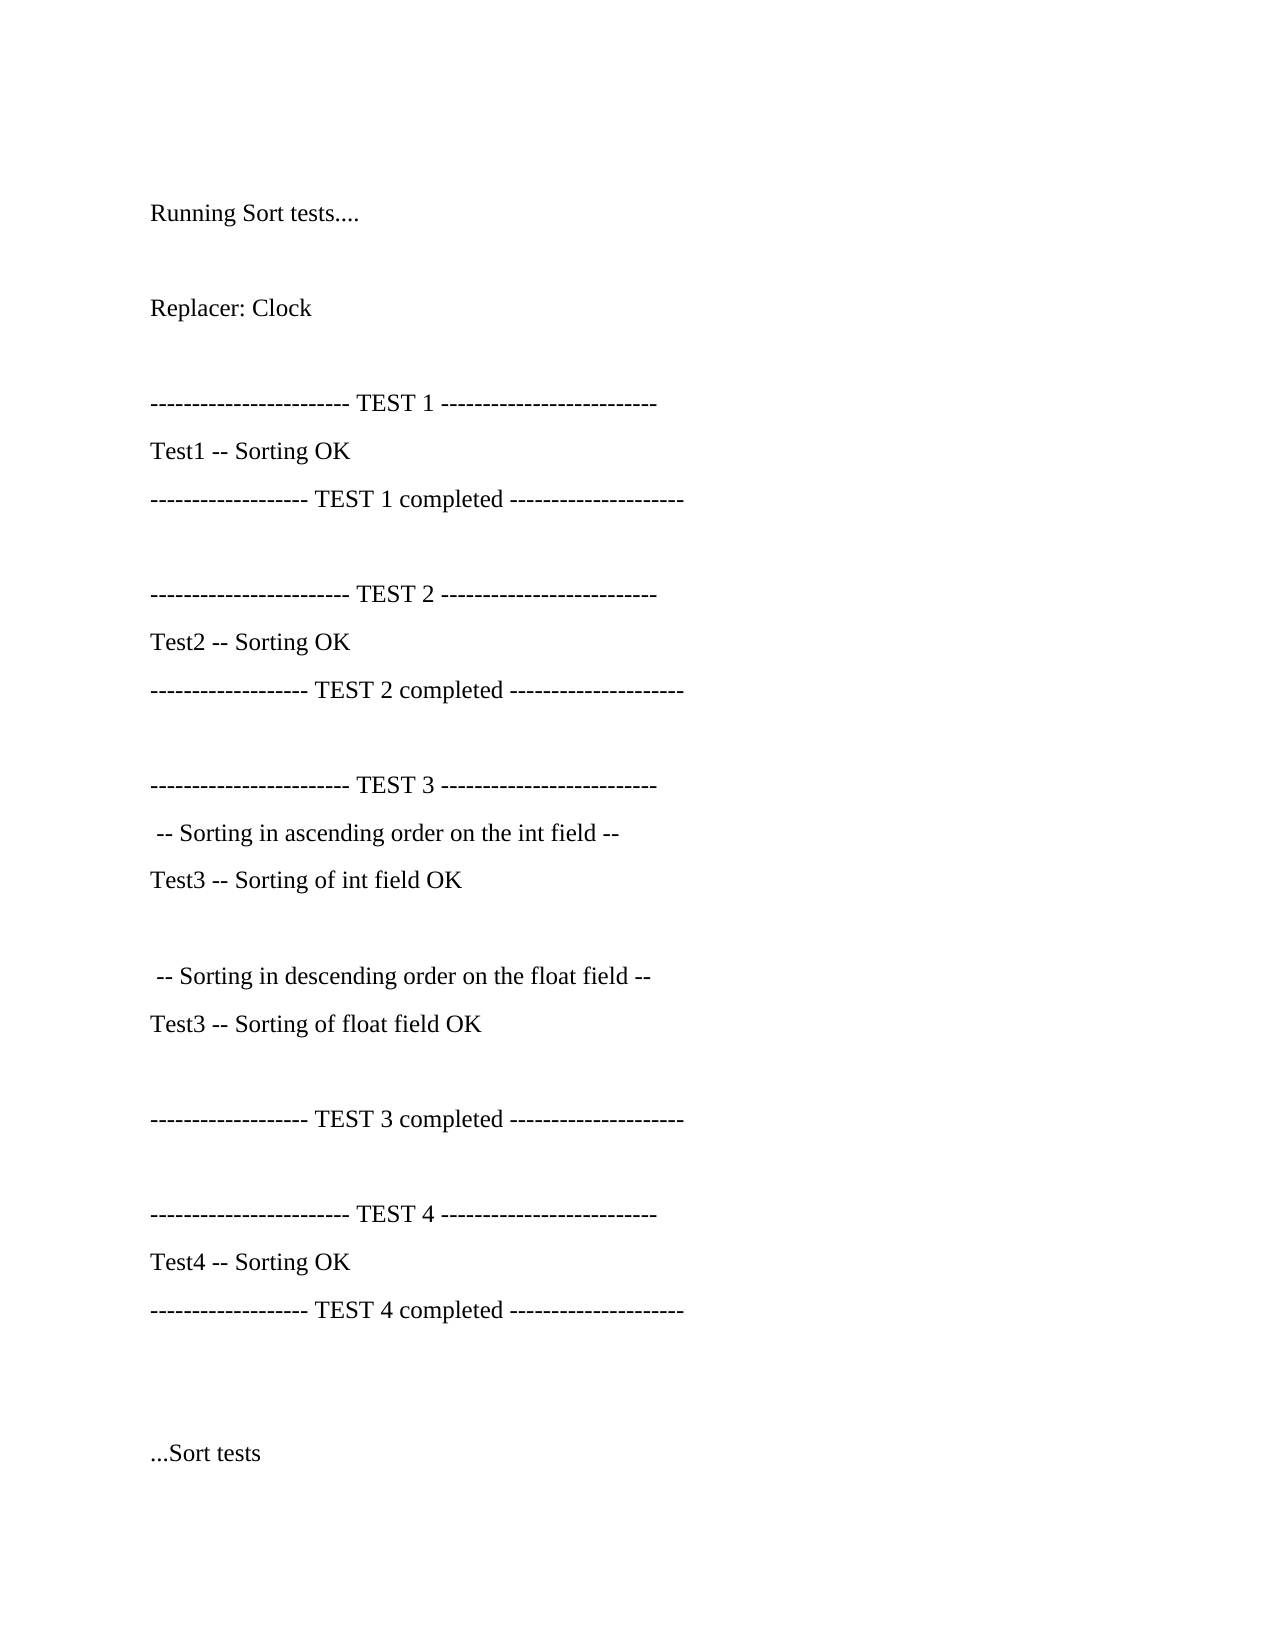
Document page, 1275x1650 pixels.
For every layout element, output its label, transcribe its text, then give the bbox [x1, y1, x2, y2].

text ------------------- TEST 1 completed --------------------- [150, 484, 1125, 513]
text ------------------------ TEST 2 -------------------------- [150, 579, 1125, 608]
text ------------------- TEST 4 completed --------------------- [150, 1295, 1125, 1324]
text ------------------------ TEST 1 -------------------------- [150, 388, 1125, 417]
text ------------------- TEST 3 completed --------------------- [150, 1104, 1125, 1133]
text ------------------------ TEST 3 -------------------------- [150, 770, 1125, 799]
text Test4 -- Sorting OK [150, 1247, 1125, 1276]
text -- Sorting in ascending order on the int field -- [150, 818, 1125, 847]
text -- Sorting in descending order on the float field -- [150, 961, 1125, 990]
text ------------------- TEST 2 completed --------------------- [150, 675, 1125, 703]
text Test1 -- Sorting OK [150, 436, 1125, 465]
text Test3 -- Sorting of float field OK [150, 1009, 1125, 1037]
text Test2 -- Sorting OK [150, 627, 1125, 656]
text Replacer: Clock [150, 293, 1125, 322]
text ------------------------ TEST 4 -------------------------- [150, 1199, 1125, 1228]
text ...Sort tests [150, 1438, 1125, 1467]
text Running Sort tests.... [150, 198, 1125, 226]
text Test3 -- Sorting of int field OK [150, 866, 1125, 894]
